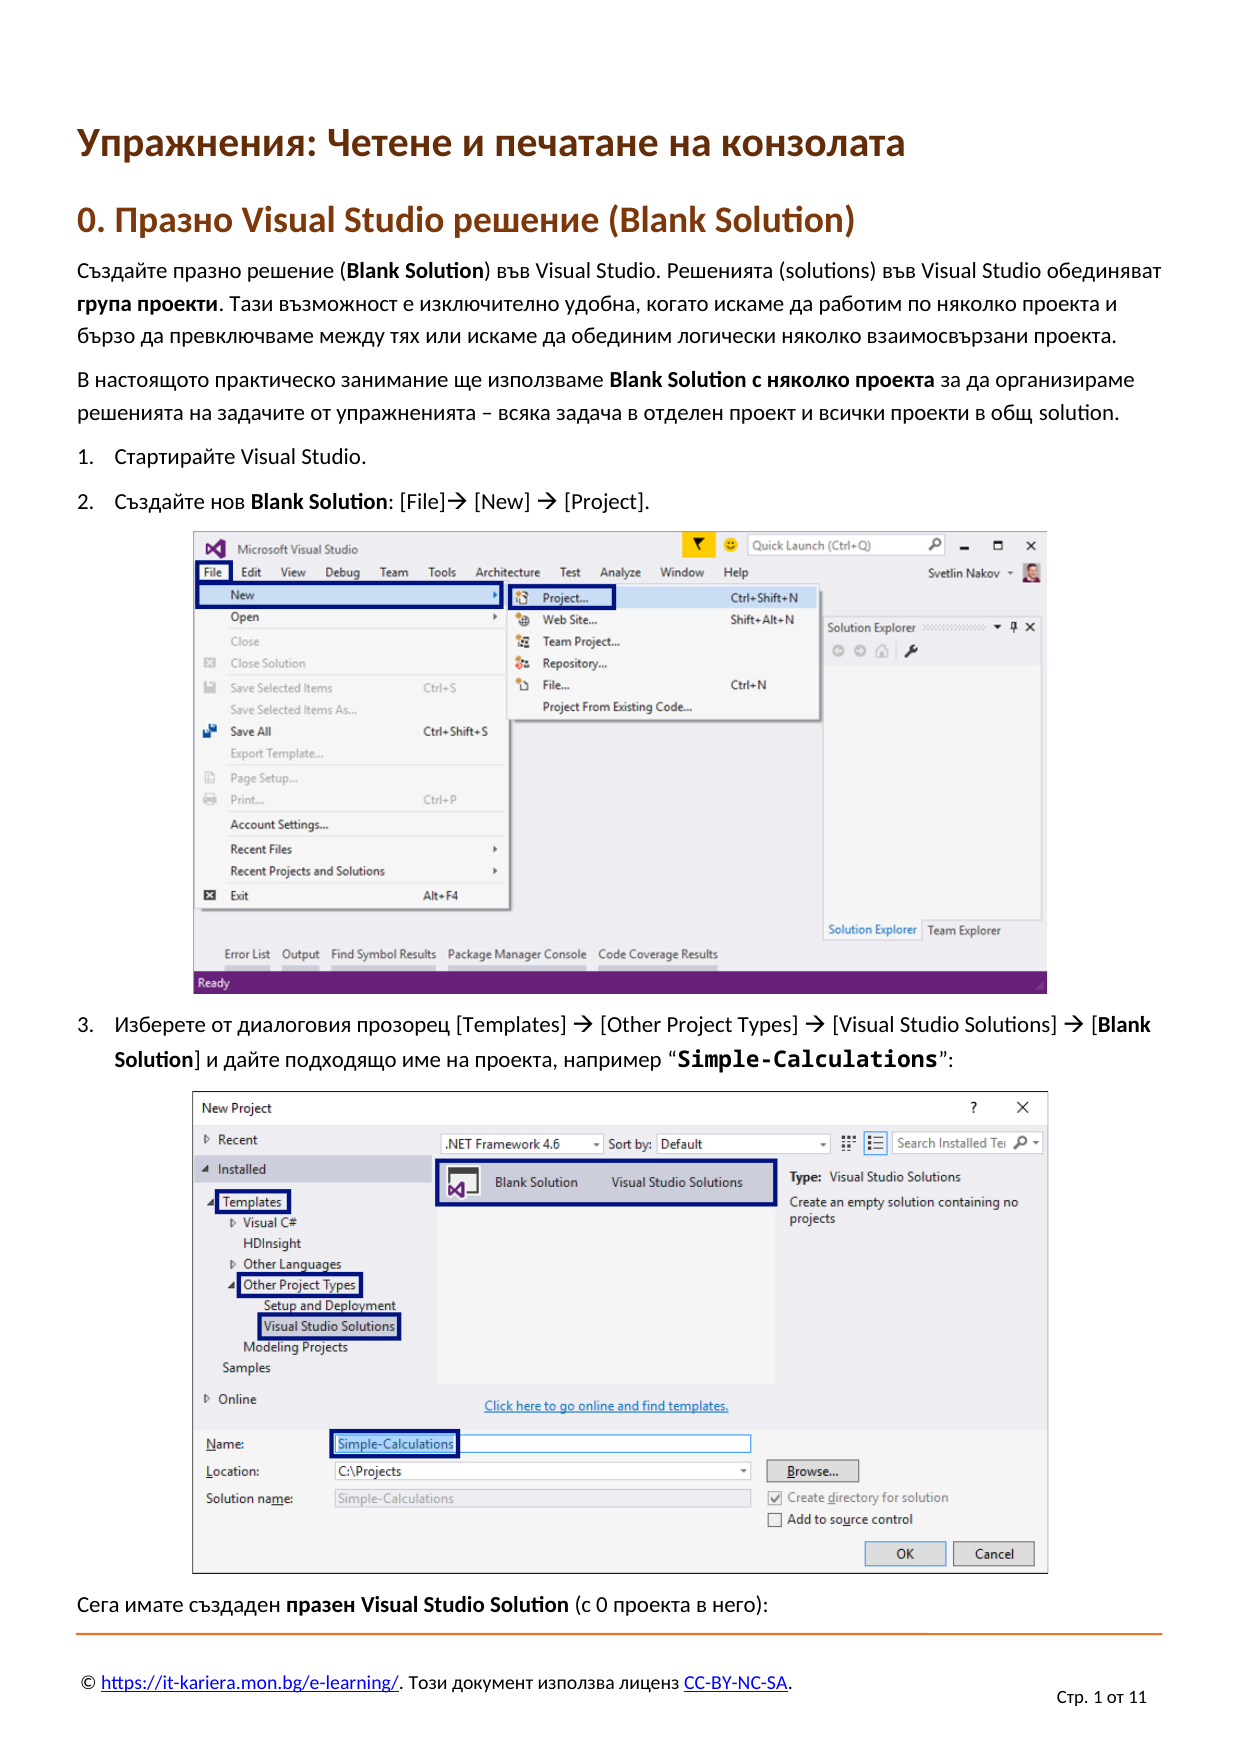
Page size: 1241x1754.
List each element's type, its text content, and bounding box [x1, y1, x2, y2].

subtitle Празно Visual Studio решение (Blank Solution) [77, 196, 1163, 241]
text В настоящото практическо занимание ще използваме Blank Solution с няколко проекта за да организираме решенията на задачите от упражненията – всяка задача в отделен проект и всички проекти в общ solution. [77, 366, 1163, 426]
list Изберете от диалоговия прозорец [Templates] [Other Project Types] [Visual Studio Solutions] [Blank Solution] и дайте подходящо име на проекта, например “Simple-Calculations”: [77, 1010, 1163, 1074]
text Създайте празно решение (Blank Solution) във Visual Studio. Решенията (solutions) във Visual Studio обединяват група проекти. Тази възможност е изключително удобна, когато искаме да работим по няколко проекта и бързо да превключваме между тях или искаме да обединим логически няколко взаимосвързани проекта. [77, 257, 1163, 349]
picture [193, 531, 1048, 994]
picture [192, 1091, 1049, 1574]
text Сега имате създаден празен Visual Studio Solution (с 0 проекта в него): [77, 1590, 1163, 1618]
list Стартирайте Visual Studio. [77, 442, 1163, 471]
subtitle Упражнения: Четене и печатане на конзолата [77, 116, 1163, 167]
list Създайте нов Blank Solution: [File] [New] [Project]. [77, 487, 1163, 515]
